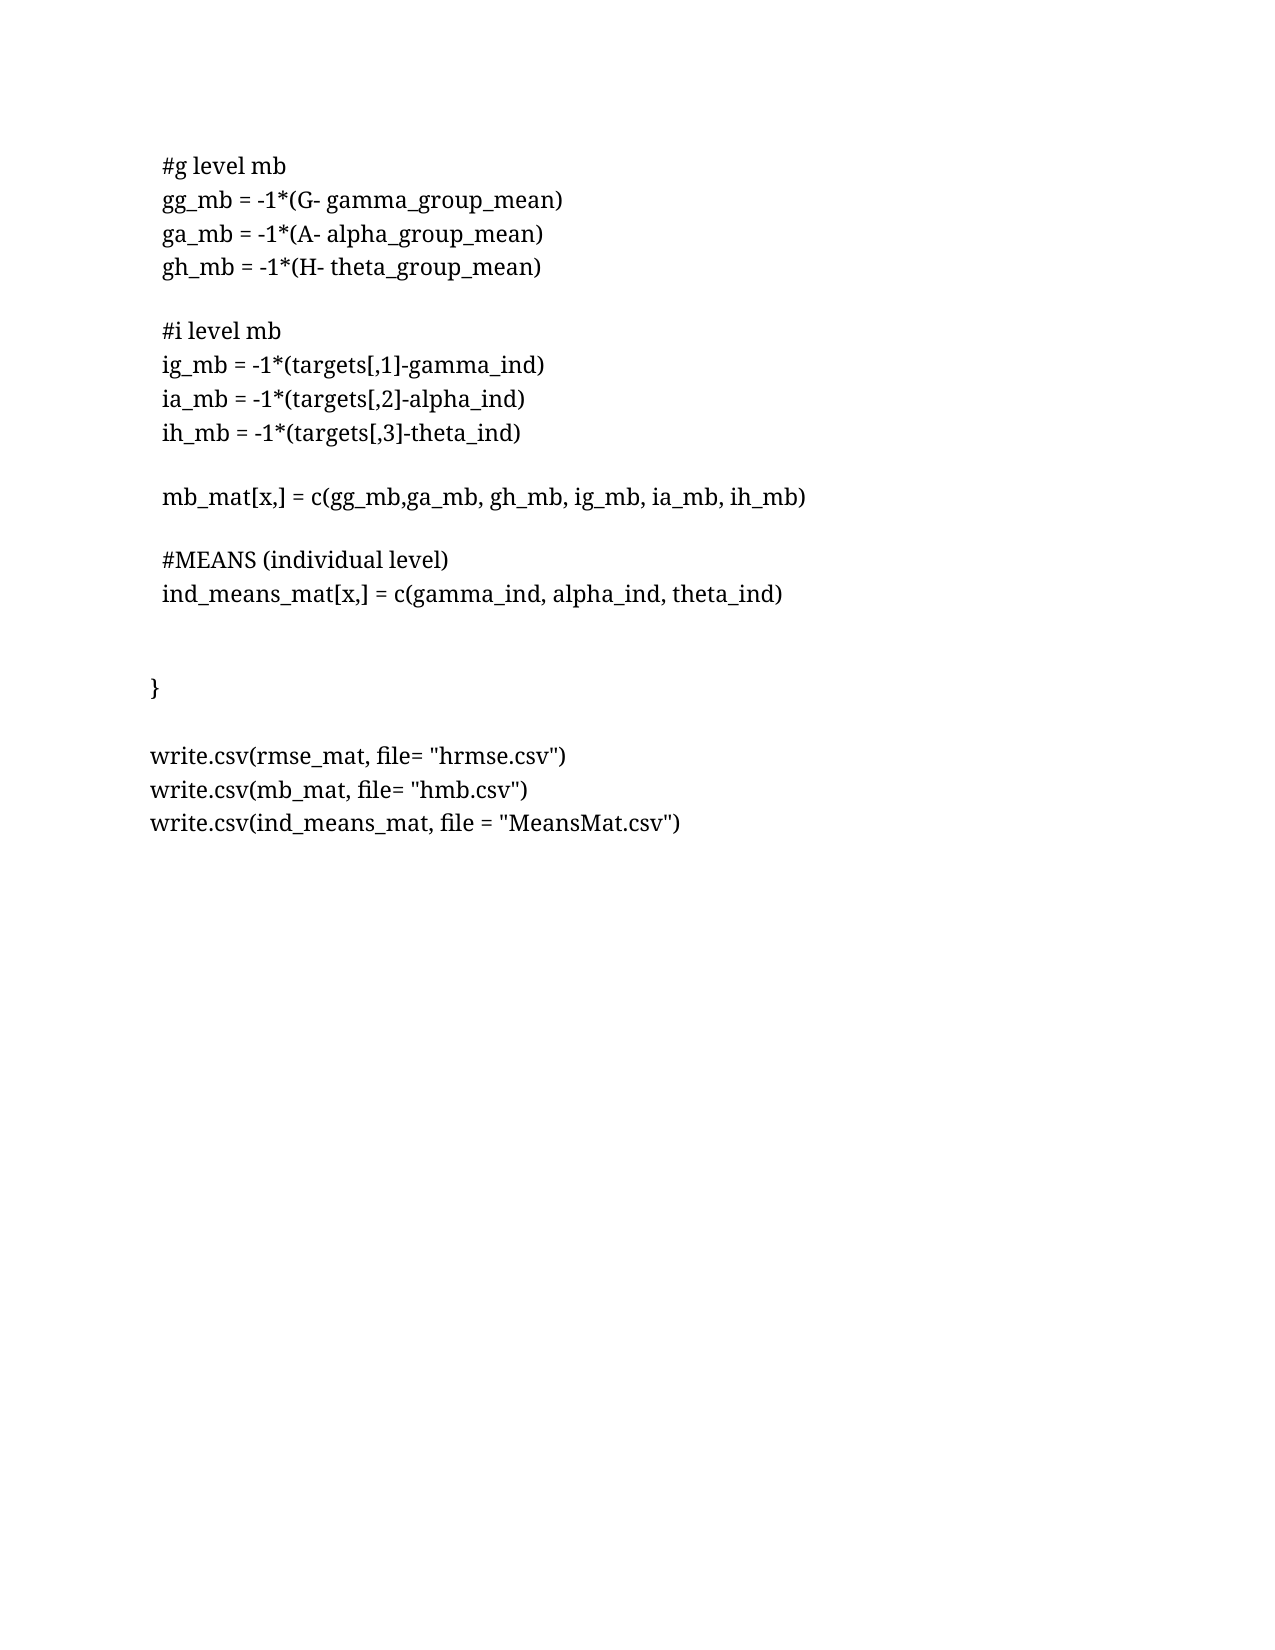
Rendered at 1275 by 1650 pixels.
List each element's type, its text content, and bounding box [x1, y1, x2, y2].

text write.csv(mb_mat, file= "hmb.csv") [150, 773, 1125, 805]
text gg_mb = -1*(G- gamma_group_mean) [150, 184, 1125, 215]
text ig_mb = -1*(targets[,1]-gamma_ind) [150, 349, 1125, 380]
text } [150, 672, 1125, 703]
text ih_mb = -1*(targets[,3]-theta_ind) [150, 416, 1125, 448]
text write.csv(rmse_mat, file= "hrmse.csv") [150, 740, 1125, 771]
text ind_means_mat[x,] = c(gamma_ind, alpha_ind, theta_ind) [150, 578, 1125, 609]
text ia_mb = -1*(targets[,2]-alpha_ind) [150, 383, 1125, 414]
text mb_mat[x,] = c(gg_mb,ga_mb, gh_mb, ig_mb, ia_mb, ih_mb) [150, 480, 1125, 512]
text #i level mb [150, 315, 1125, 346]
text ga_mb = -1*(A- alpha_group_mean) [150, 217, 1125, 249]
text write.csv(ind_means_mat, file = "MeansMat.csv") [150, 807, 1125, 838]
text #g level mb [150, 150, 1125, 181]
text gh_mb = -1*(H- theta_group_mean) [150, 251, 1125, 282]
text #MEANS (individual level) [150, 544, 1125, 576]
